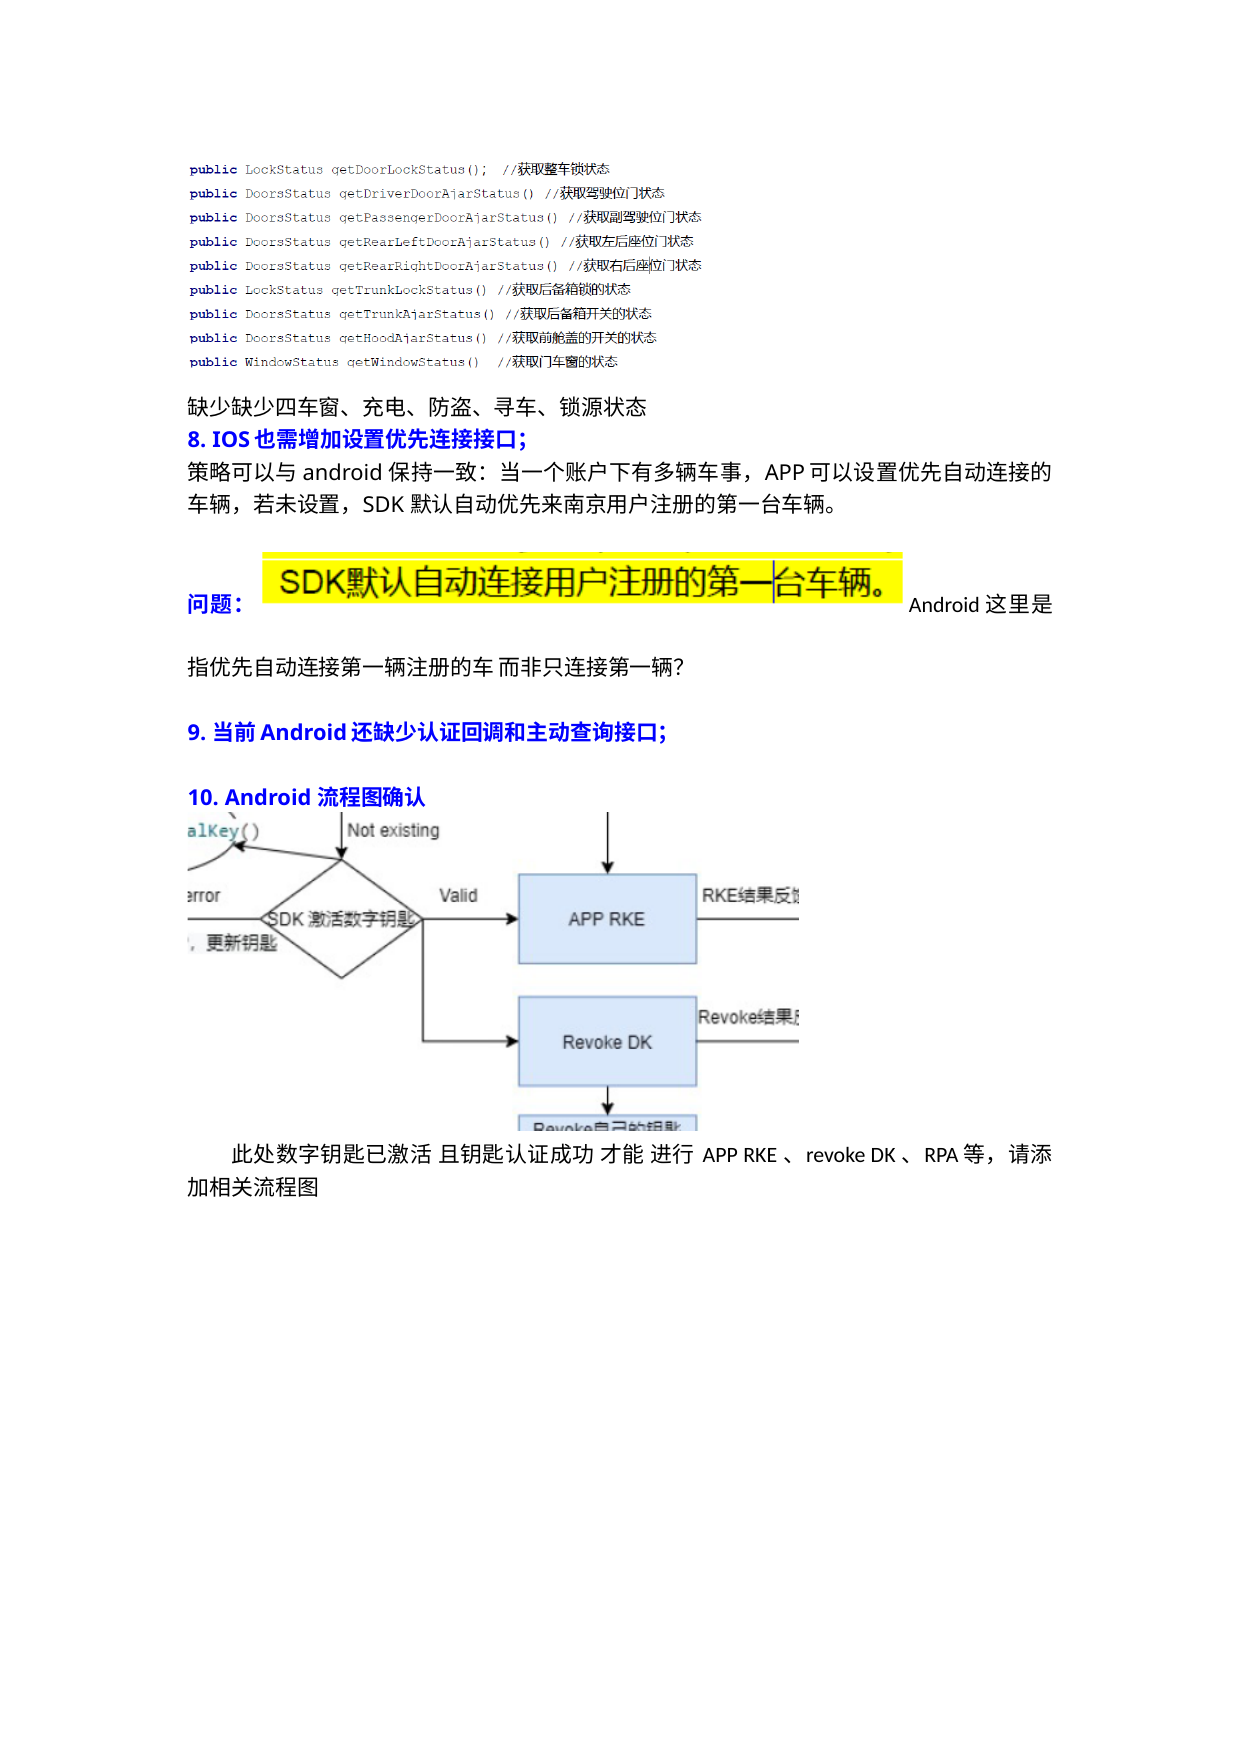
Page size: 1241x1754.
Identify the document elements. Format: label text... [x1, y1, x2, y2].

list 当前Android还缺少认证回调和主动查询接口； [187, 714, 1053, 747]
picture [262, 552, 903, 613]
list 策略可以与android 保持一致：当一个账户下有多辆车事，APP可以设置优先自动连接的车辆，若未设置，SDK 默认自动优先来南京用户注册的第一台车辆。 [187, 454, 1053, 519]
list 此处数字钥匙已激活 且钥匙认证成功 才能 进行 APP RKE 、revoke DK 、RPA等，请添加相关流程图 [187, 1137, 1053, 1202]
list 缺少缺少四车窗、充电、防盗、寻车、锁源状态 [187, 389, 1053, 422]
picture [187, 812, 799, 1131]
picture [187, 162, 706, 370]
list Android 流程图确认 [187, 779, 1053, 812]
list IOS也需增加设置优先连接接口； [187, 422, 1053, 454]
